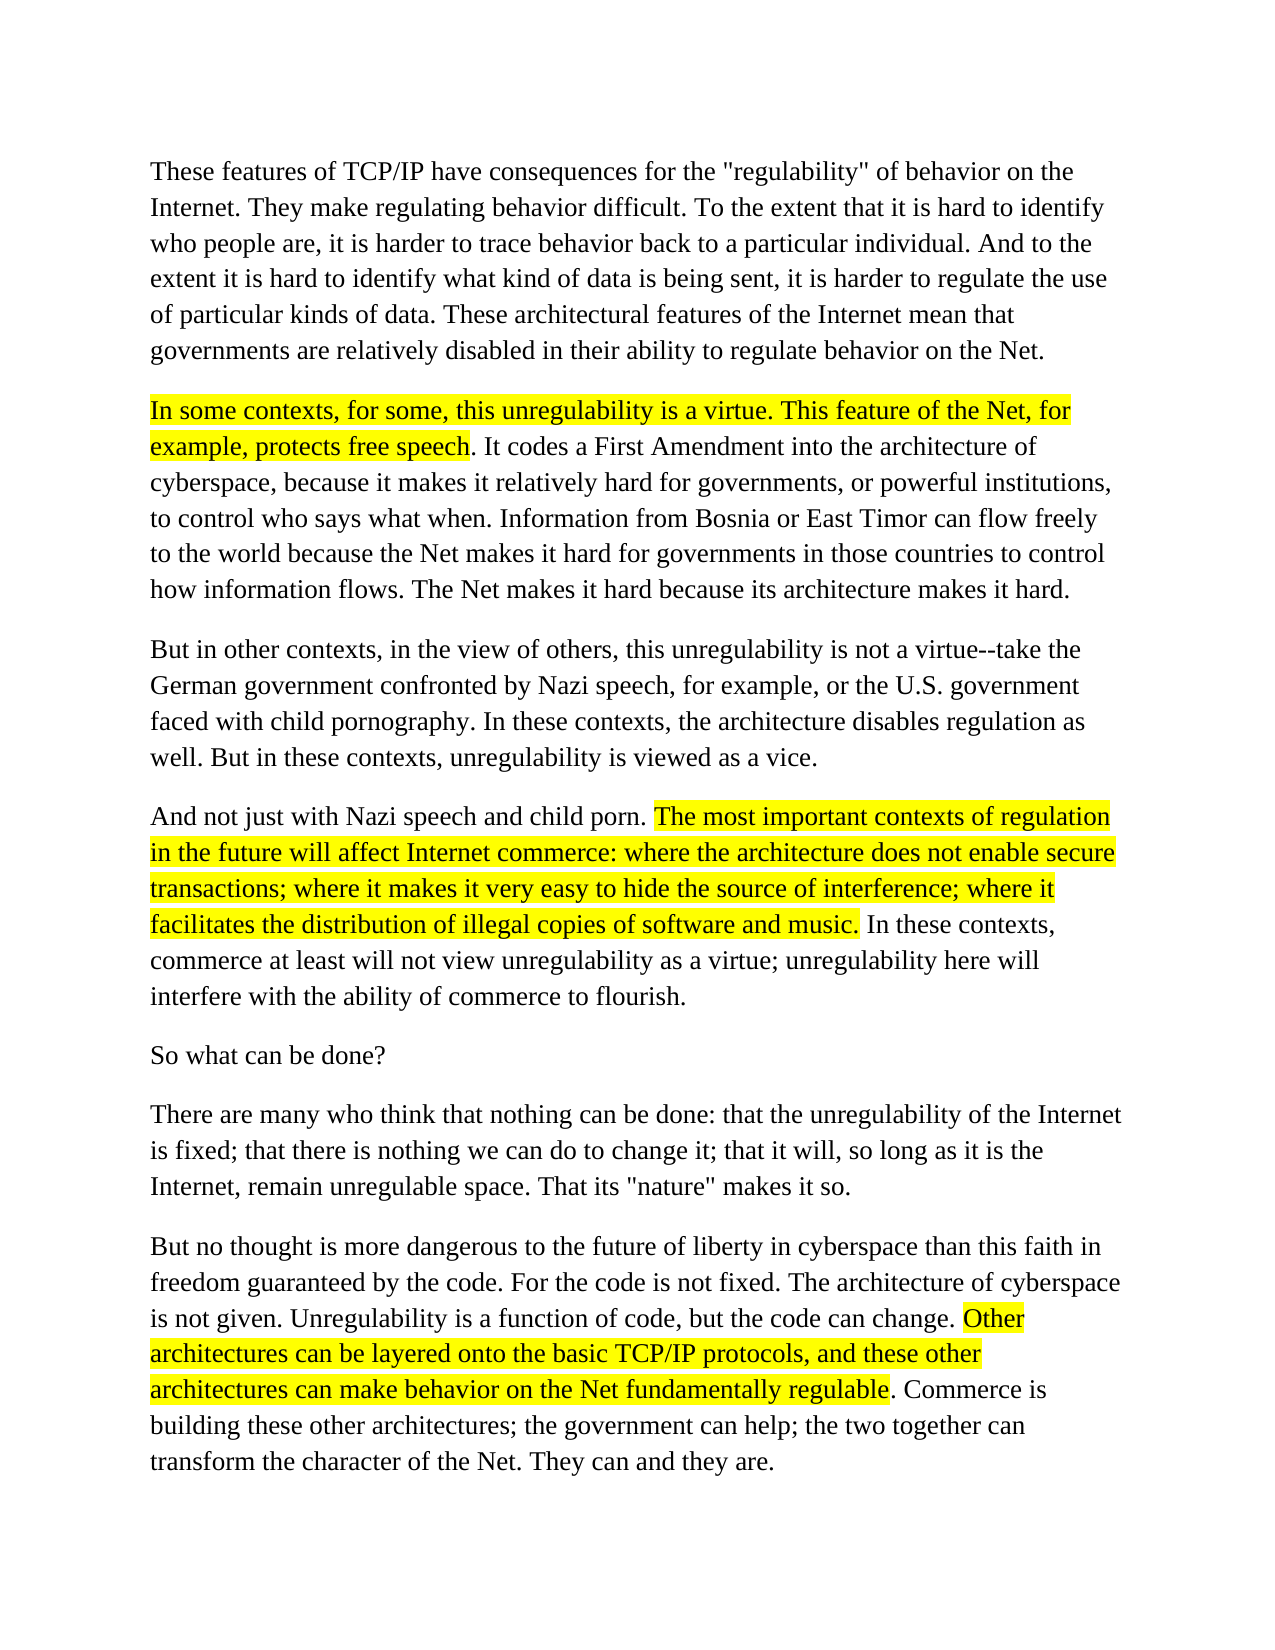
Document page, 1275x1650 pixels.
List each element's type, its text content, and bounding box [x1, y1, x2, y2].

text These features of TCP/IP have consequences for the "regulability" of behavior on the Internet. They make regulating behavior difficult. To the extent that it is hard to identify who people are, it is harder to trace behavior back to a particular individual. And to the extent it is hard to identify what kind of data is being sent, it is harder to regulate the use of particular kinds of data. These architectural features of the Internet mean that governments are relatively disabled in their ability to regulate behavior on the Net. [150, 150, 1125, 366]
text But no thought is more dangerous to the future of liberty in cyberspace than this faith in freedom guaranteed by the code. For the code is not fixed. The architecture of cyberspace is not given. Unregulability is a function of code, but the code can change. Other architectures can be layered onto the basic TCP/IP protocols, and these other architectures can make behavior on the Net fundamentally regulable. Commerce is building these other architectures; the government can help; the two together can transform the character of the Net. They can and they are. [150, 1225, 1125, 1477]
text So what can be done? [150, 1034, 1125, 1070]
text There are many who think that nothing can be done: that the unregulability of the Internet is fixed; that there is nothing we can do to change it; that it will, so long as it is the Internet, remain unregulable space. That its "nature" makes it so. [150, 1094, 1125, 1202]
text In some contexts, for some, this unregulability is a virtue. This feature of the Net, for example, protects free speech. It codes a First Amendment into the architecture of cyberspace, because it makes it relatively hard for governments, or powerful institutions, to control who says what when. Information from Bosnia or East Timor can flow freely to the world because the Net makes it hard for governments in those countries to control how information flows. The Net makes it hard because its architecture makes it hard. [150, 389, 1125, 605]
text And not just with Nazi speech and child porn. The most important contexts of regulation in the future will affect Internet commerce: where the architecture does not enable secure transactions; where it makes it very easy to hide the source of interference; where it facilitates the distribution of illegal copies of software and music. In these contexts, commerce at least will not view unregulability as a virtue; unregulability here will interfere with the ability of commerce to flourish. [150, 795, 1125, 1011]
text But in other contexts, in the view of others, this unregulability is not a virtue--take the German government confronted by Nazi speech, for example, or the U.S. government faced with child pornography. In these contexts, the architecture disables regulation as well. But in these contexts, unregulability is viewed as a vice. [150, 628, 1125, 772]
